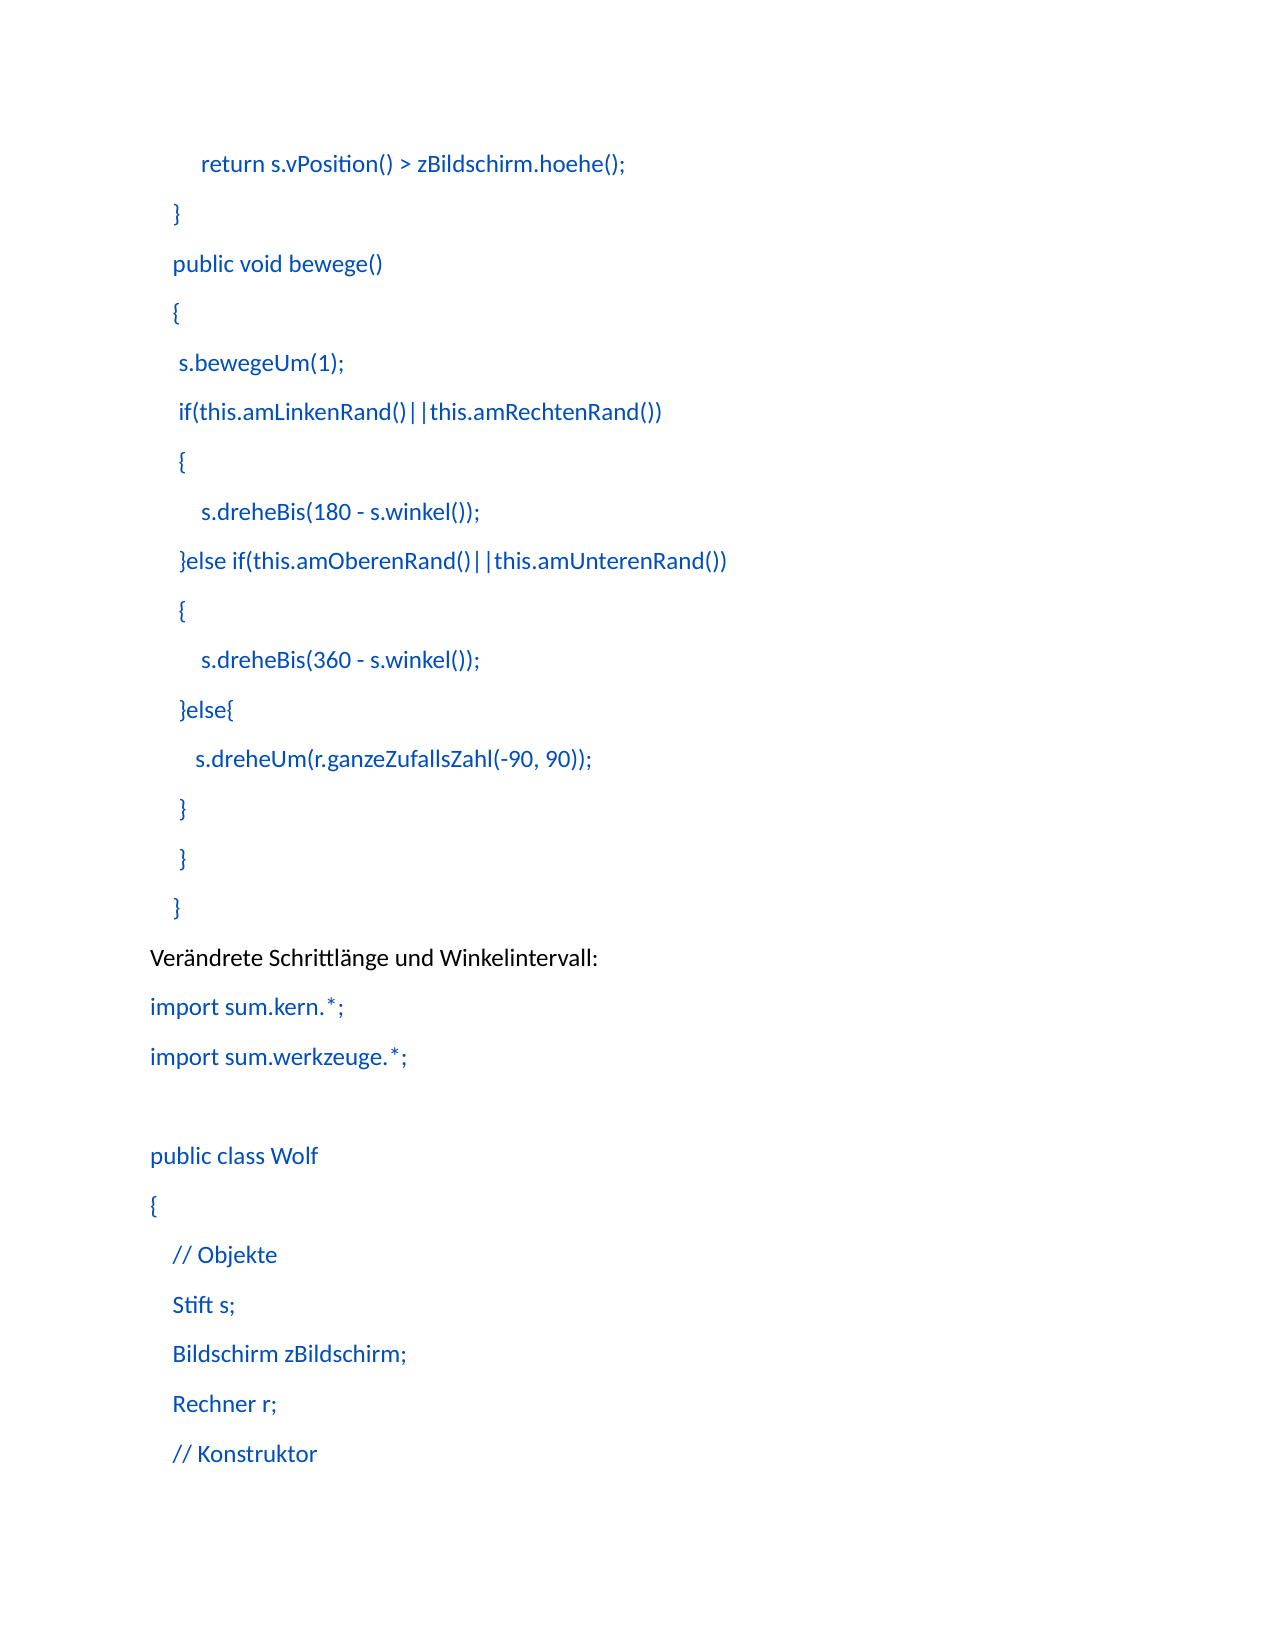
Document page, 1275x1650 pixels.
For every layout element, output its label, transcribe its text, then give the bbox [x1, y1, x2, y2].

text s.dreheBis(360 - s.winkel()); [150, 646, 1125, 674]
text }else if(this.amOberenRand()||this.amUnterenRand()) [150, 547, 1125, 575]
text public void bewege() [150, 249, 1125, 278]
text import sum.kern.*; [150, 993, 1125, 1022]
text { [150, 596, 1125, 625]
text s.bewegeUm(1); [150, 348, 1125, 377]
text Bildschirm zBildschirm; [150, 1340, 1125, 1369]
text // Konstruktor [150, 1439, 1125, 1468]
text { [150, 299, 1125, 327]
text s.dreheUm(r.ganzeZufallsZahl(-90, 90)); [150, 745, 1125, 774]
text s.dreheBis(180 - s.winkel()); [150, 497, 1125, 526]
text }else{ [150, 695, 1125, 724]
text } [150, 844, 1125, 873]
text { [150, 447, 1125, 476]
text public class Wolf [150, 1142, 1125, 1170]
text Verändrete Schrittlänge und Winkelintervall: [150, 943, 1125, 972]
text Rechner r; [150, 1389, 1125, 1418]
text import sum.werkzeuge.*; [150, 1042, 1125, 1071]
text return s.vPosition() > zBildschirm.hoehe(); [150, 150, 1125, 179]
text } [150, 894, 1125, 922]
text // Objekte [150, 1241, 1125, 1269]
text Stift s; [150, 1290, 1125, 1319]
text if(this.amLinkenRand()||this.amRechtenRand()) [150, 398, 1125, 427]
text } [150, 794, 1125, 823]
text { [150, 1191, 1125, 1220]
text } [150, 199, 1125, 228]
